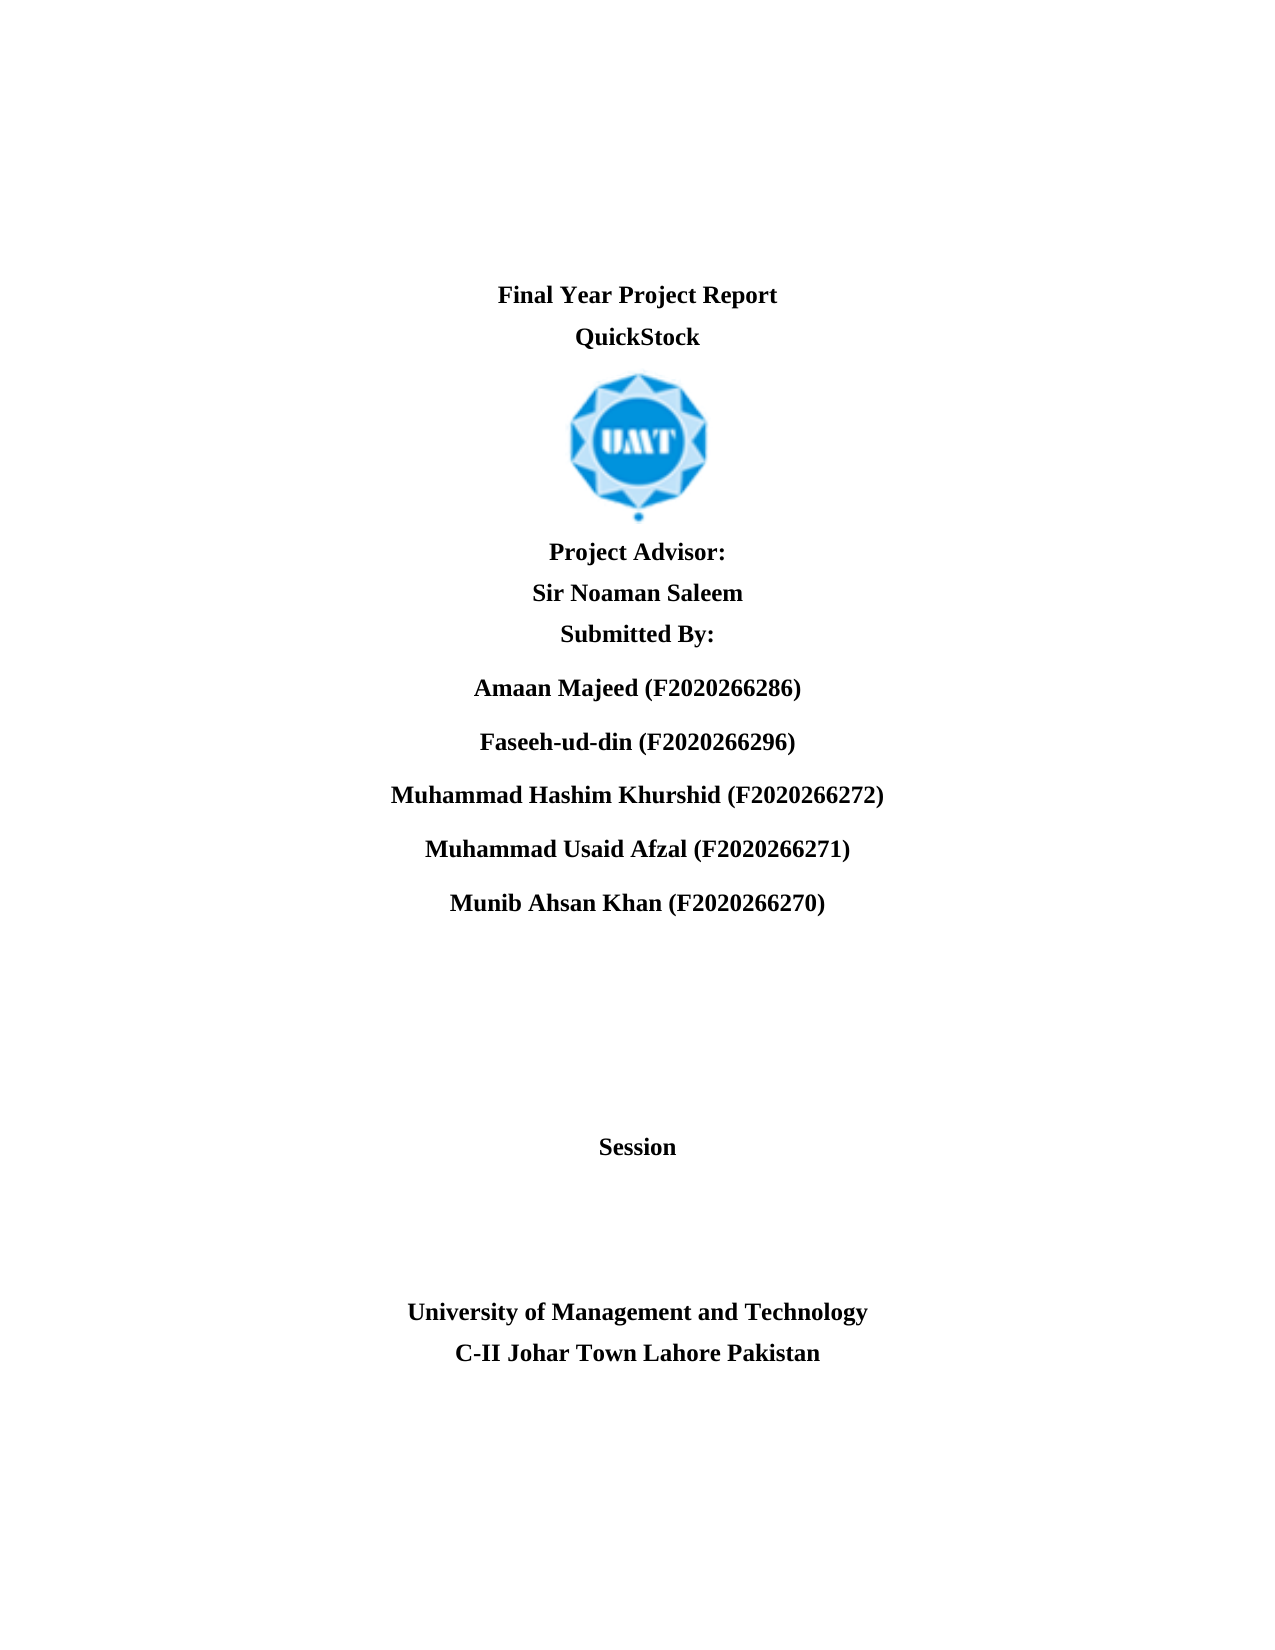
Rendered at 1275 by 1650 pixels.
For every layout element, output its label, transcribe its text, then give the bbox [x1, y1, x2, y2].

text QuickStock [187, 322, 1087, 351]
text Submitted By: [187, 619, 1087, 648]
text University of Management and Technology [187, 1297, 1087, 1325]
text Amaan Majeed (F2020266286) [187, 673, 1087, 702]
text C-II Johar Town Lahore Pakistan [187, 1338, 1087, 1367]
text Sir Noaman Saleem [187, 578, 1087, 607]
picture [555, 363, 720, 524]
text Faseeh-ud-din (F2020266296) [187, 727, 1087, 755]
text Muhammad Hashim Khurshid (F2020266272) [187, 780, 1087, 809]
text Munib Ahsan Khan (F2020266270) [187, 888, 1087, 917]
text Project Advisor: [187, 537, 1087, 565]
text Final Year Project Report [187, 281, 1087, 309]
text Muhammad Usaid Afzal (F2020266271) [187, 834, 1087, 863]
text Session [187, 1132, 1087, 1160]
